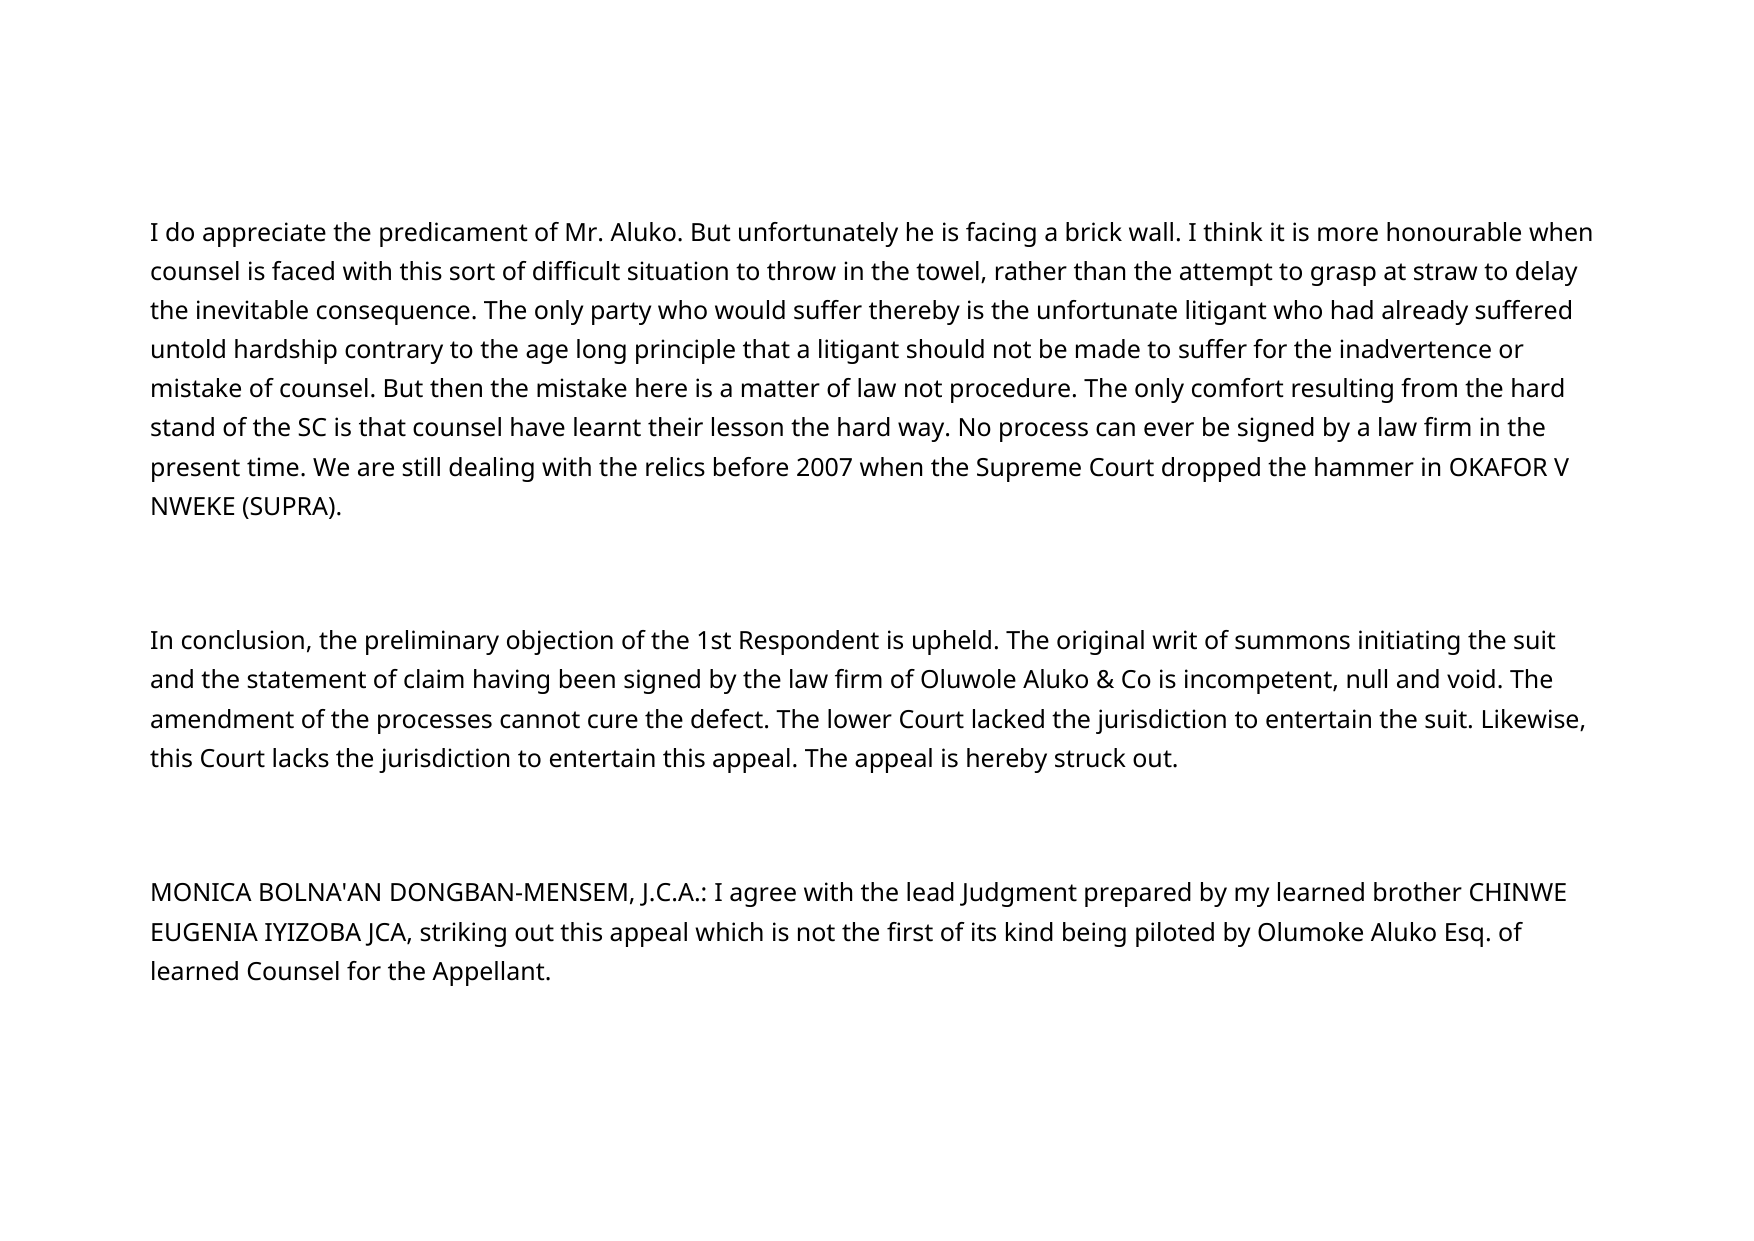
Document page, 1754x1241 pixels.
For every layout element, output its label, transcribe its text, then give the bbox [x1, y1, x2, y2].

text I do appreciate the predicament of Mr. Aluko. But unfortunately he is facing a brick wall. I think it is more honourable when counsel is faced with this sort of difficult situation to throw in the towel, rather than the attempt to grasp at straw to delay the inevitable consequence. The only party who would suffer thereby is the unfortunate litigant who had already suffered untold hardship contrary to the age long principle that a litigant should not be made to suffer for the inadvertence or mistake of counsel. But then the mistake here is a matter of law not procedure. The only comfort resulting from the hard stand of the SC is that counsel have learnt their lesson the hard way. No process can ever be signed by a law firm in the present time. We are still dealing with the relics before 2007 when the Supreme Court dropped the hammer in OKAFOR V NWEKE (SUPRA). [150, 214, 1604, 594]
text In conclusion, the preliminary objection of the 1st Respondent is upheld. The original writ of summons initiating the suit and the statement of claim having been signed by the law firm of Oluwole Aluko & Co is incompetent, null and void. The amendment of the processes cannot cure the defect. The lower Court lacked the jurisdiction to entertain the suit. Likewise, this Court lacks the jurisdiction to entertain this appeal. The appeal is hereby struck out. [150, 623, 1604, 846]
text MONICA BOLNA'AN DONGBAN-MENSEM, J.C.A.: I agree with the lead Judgment prepared by my learned brother CHINWE EUGENIA IYIZOBA JCA, striking out this appeal which is not the first of its kind being piloted by Olumoke Aluko Esq. of learned Counsel for the Appellant. [150, 875, 1604, 1059]
